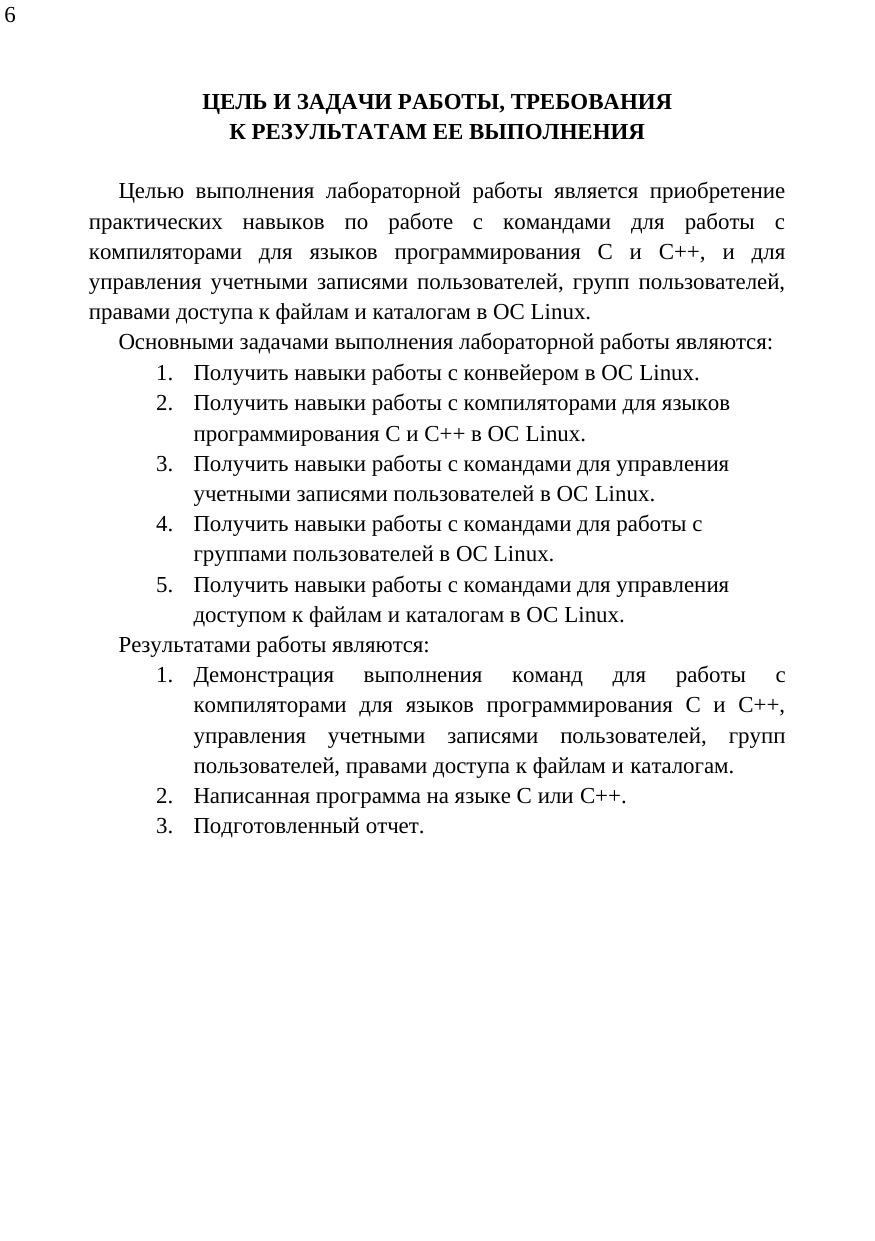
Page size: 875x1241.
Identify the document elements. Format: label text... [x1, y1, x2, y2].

text Целью выполнения лабораторной работы является приобретение практических навыков по работе с командами для работы с компиляторами для языков программирования С и С++, и для управления учетными записями пользователей, групп пользователей, правами доступа к файлам и каталогам в ОС Linux. [89, 177, 786, 325]
list Получить навыки работы с конвейером в ОС Linux. [156, 359, 797, 385]
text Основными задачами выполнения лабораторной работы являются: [118, 328, 797, 355]
list Получить навыки работы с командами для управления учетными записями пользователей в ОС Linux. [156, 450, 786, 506]
list Получить навыки работы с командами для работы с группами пользователей в ОС Linux. [156, 510, 786, 567]
list Получить навыки работы с командами для управления доступом к файлам и каталогам в ОС Linux. [156, 571, 786, 627]
subtitle ЦЕЛЬ И ЗАДАЧИ РАБОТЫ, ТРЕБОВАНИЯ К РЕЗУЛЬТАТАМ ЕЕ ВЫПОЛНЕНИЯ [202, 88, 672, 144]
list Написанная программа на языке С или С++. [156, 782, 797, 808]
list Получить навыки работы с компиляторами для языков программирования С и С++ в ОС Linux. [156, 389, 786, 446]
list Демонстрация выполнения команд для работы с компиляторами для языков программирования С и С++, управления учетными записями пользователей, групп пользователей, правами доступа к файлам и каталогам. [156, 661, 786, 778]
text Результатами работы являются: [118, 631, 797, 657]
list Подготовленный отчет. [156, 812, 797, 839]
